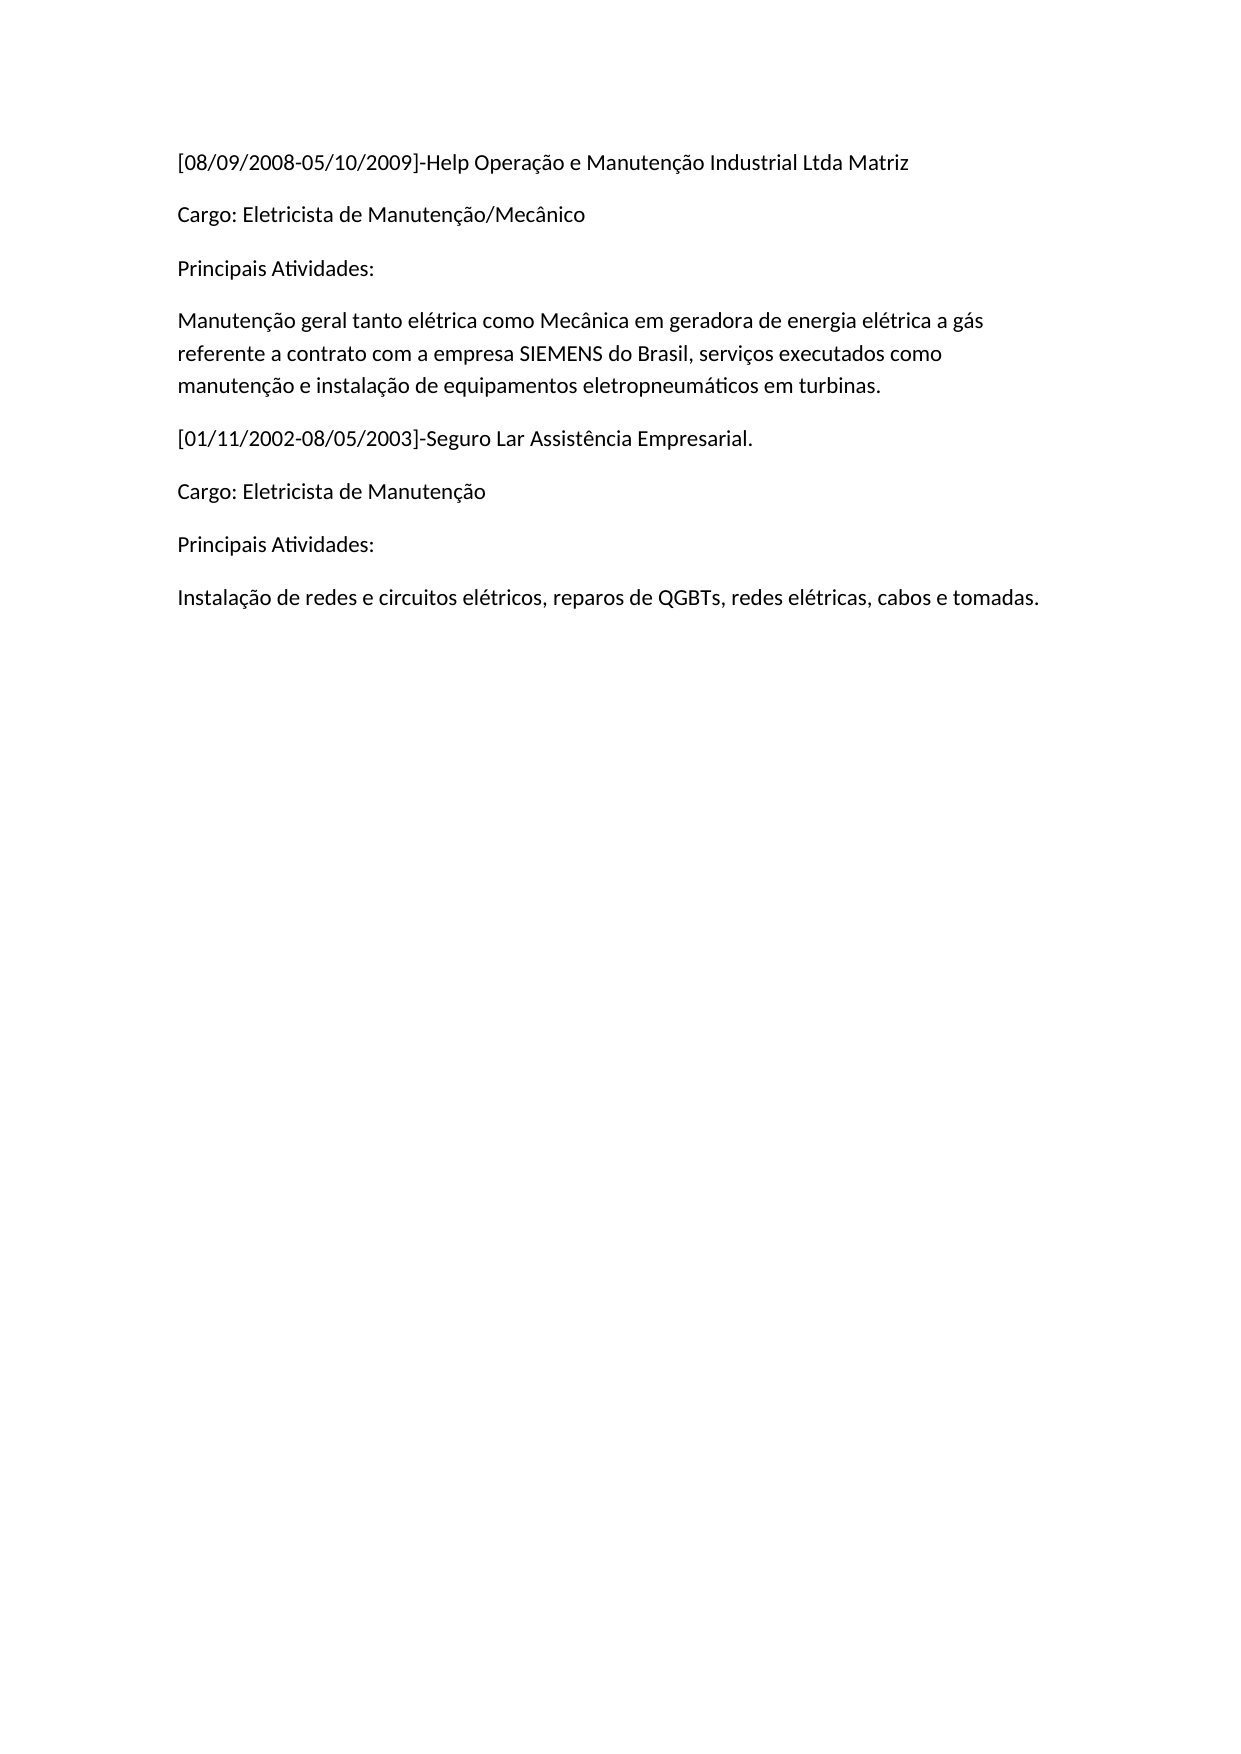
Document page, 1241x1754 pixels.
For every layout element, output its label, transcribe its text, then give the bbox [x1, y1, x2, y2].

text Principais Atividades: [177, 254, 1063, 282]
text Principais Atividades: [177, 530, 1063, 558]
text Cargo: Eletricista de Manutenção [177, 477, 1063, 505]
text Instalação de redes e circuitos elétricos, reparos de QGBTs, redes elétricas, cabos e tomadas. [177, 583, 1063, 611]
text [08/09/2008-05/10/2009]-Help Operação e Manutenção Industrial Ltda Matriz [177, 148, 1063, 176]
text Manutenção geral tanto elétrica como Mecânica em geradora de energia elétrica a gás referente a contrato com a empresa SIEMENS do Brasil, serviços executados como manutenção e instalação de equipamentos eletropneumáticos em turbinas. [177, 307, 1063, 399]
text Cargo: Eletricista de Manutenção/Mecânico [177, 201, 1063, 229]
text [01/11/2002-08/05/2003]-Seguro Lar Assistência Empresarial. [177, 424, 1063, 452]
